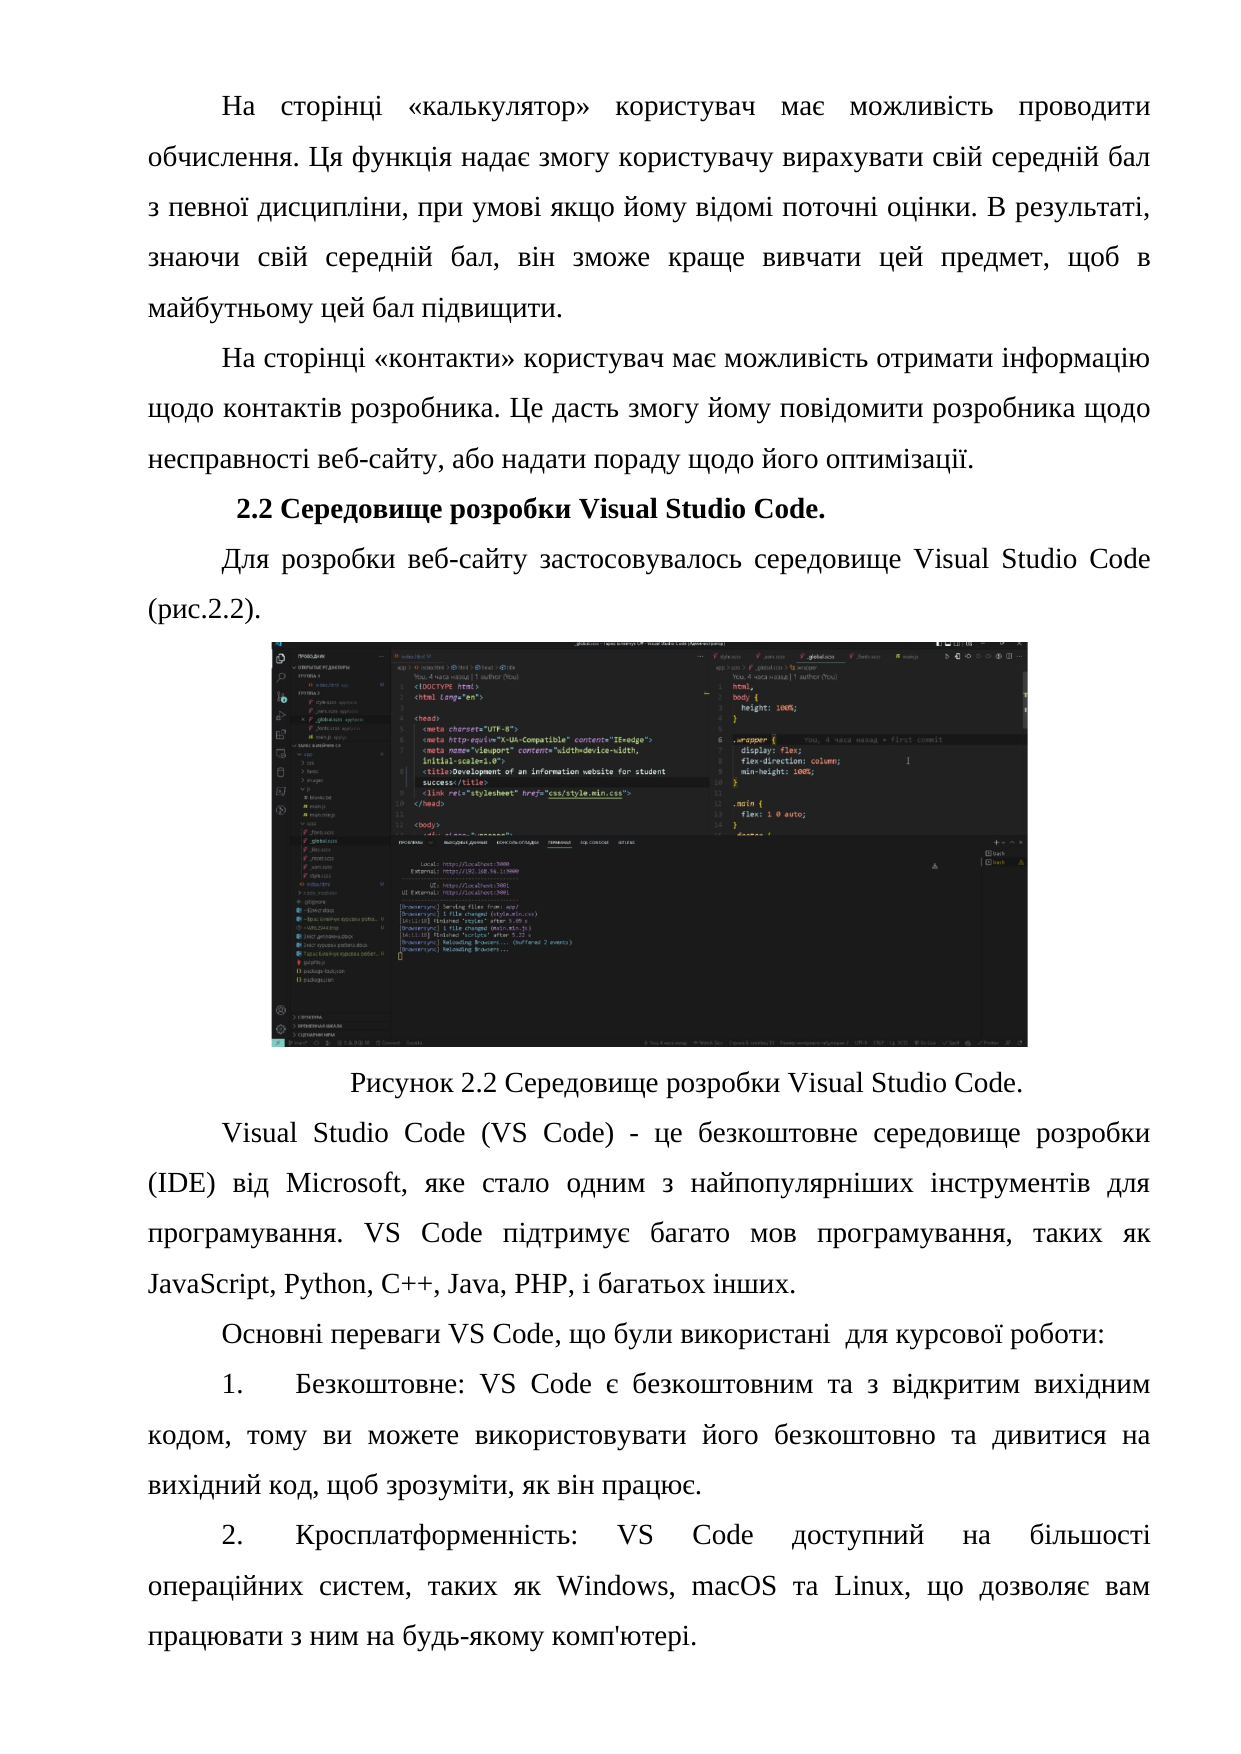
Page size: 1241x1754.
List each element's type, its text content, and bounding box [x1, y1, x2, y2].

picture [271, 642, 1028, 1047]
list Кросплатформенність: VS Code доступний на більшості операційних систем, таких як Windows, macOS та Linux, що дозволяє вам працювати з ним на будь-якому комп'ютері. [148, 1517, 1152, 1652]
list Безкоштовне: VS Code є безкоштовним та з відкритим вихідним кодом, тому ви можете використовувати його безкоштовно та дивитися на вихідний код, щоб зрозуміти, як він працює. [148, 1367, 1152, 1501]
text На сторінці «калькулятор» користувач має можливість проводити обчислення. Ця функція надає змогу користувачу вирахувати свій середній бал з певної дисципліни, при умові якщо йому відомі поточні оцінки. В результаті, знаючи свій середній бал, він зможе краще вивчати цей предмет, щоб в майбутньому цей бал підвищити. [148, 88, 1152, 323]
text Основні переваги VS Code, що були використані для курсової роботи: [148, 1316, 1152, 1350]
text Visual Studio Code (VS Code) - це безкоштовне середовище розробки (IDE) від Microsoft, яке стало одним з найпопулярніших інструментів для програмування. VS Code підтримує багато мов програмування, таких як JavaScript, Python, C++, Java, PHP, і багатьох інших. [148, 1115, 1152, 1299]
text Рисунок 2.2 Середовище розробки Visual Studio Code. [148, 1065, 1152, 1098]
text На сторінці «контакти» користувач має можливість отримати інформацію щодо контактів розробника. Це дасть змогу йому повідомити розробника щодо несправності веб-сайту, або надати пораду щодо його оптимізації. [148, 340, 1152, 474]
text Для розробки веб-сайту застосовувалось середовище Visual Studio Code (рис.2.2). [148, 541, 1152, 625]
text 2.2 Середовище розробки Visual Studio Code. [148, 491, 1152, 524]
